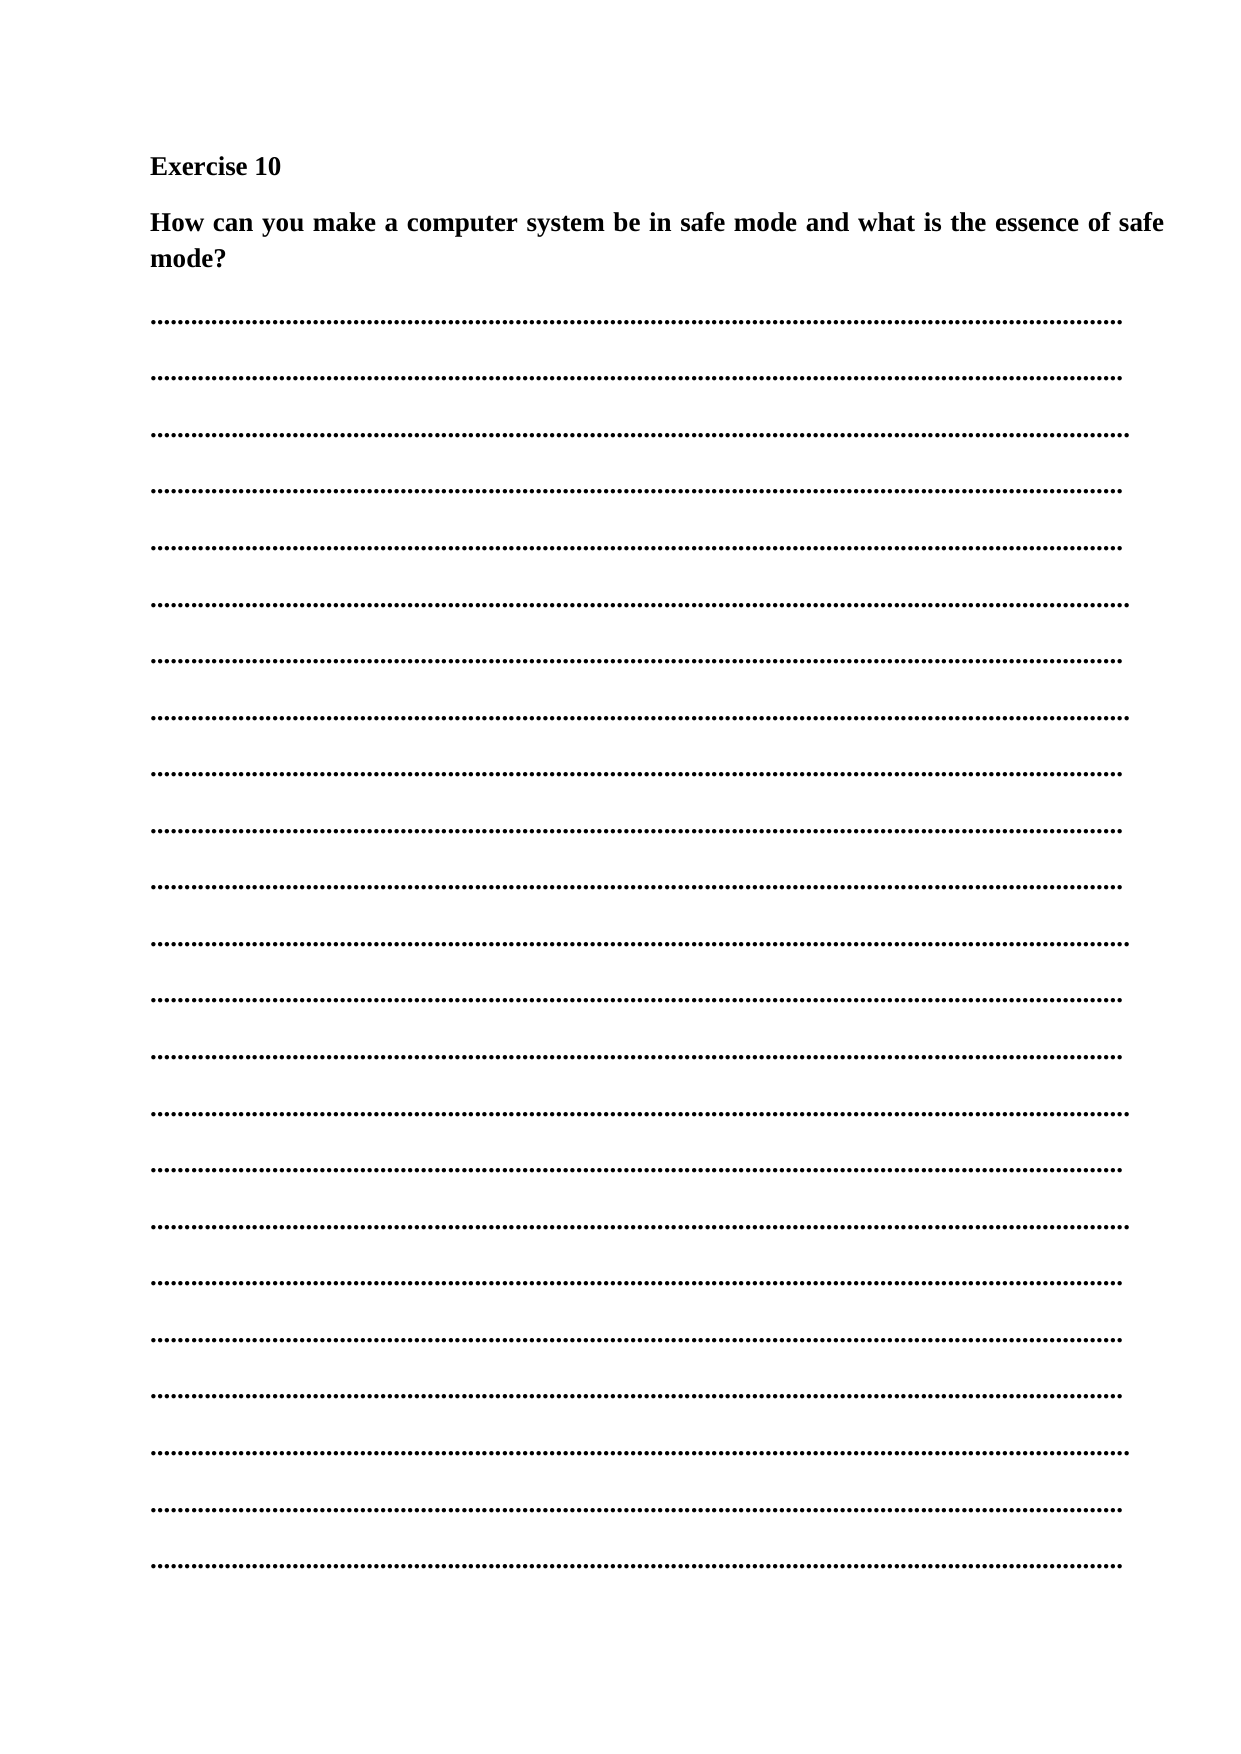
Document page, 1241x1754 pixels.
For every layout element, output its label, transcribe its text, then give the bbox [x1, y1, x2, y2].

text ................................................................................................................................................ [150, 978, 1166, 1009]
text ................................................................................................................................................. [150, 921, 1166, 952]
text ................................................................................................................................................ [150, 1373, 1166, 1405]
text ................................................................................................................................................ [150, 751, 1166, 782]
text ................................................................................................................................................ [150, 1260, 1166, 1292]
text ................................................................................................................................................. [150, 695, 1166, 726]
text ................................................................................................................................................ [150, 355, 1166, 387]
text ................................................................................................................................................ [150, 468, 1166, 500]
text ................................................................................................................................................. [150, 412, 1166, 443]
text ................................................................................................................................................. [150, 1091, 1166, 1122]
text ................................................................................................................................................ [150, 1147, 1166, 1178]
text ................................................................................................................................................. [150, 1204, 1166, 1235]
text ................................................................................................................................................. [150, 582, 1166, 613]
text Exercise 10 [150, 150, 1166, 181]
text ................................................................................................................................................ [150, 1034, 1166, 1065]
text ................................................................................................................................................. [150, 1430, 1166, 1461]
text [150, 299, 1166, 330]
text ................................................................................................................................................ [150, 525, 1166, 556]
text ................................................................................................................................................ [150, 864, 1166, 896]
text How can you make a computer system be in safe mode and what is the essence of safe mode? [150, 207, 1166, 273]
text ................................................................................................................................................ [150, 1543, 1166, 1574]
text ................................................................................................................................................ [150, 1317, 1166, 1348]
text ................................................................................................................................................ [150, 638, 1166, 669]
text ................................................................................................................................................ [150, 1487, 1166, 1518]
text ................................................................................................................................................ [150, 808, 1166, 839]
